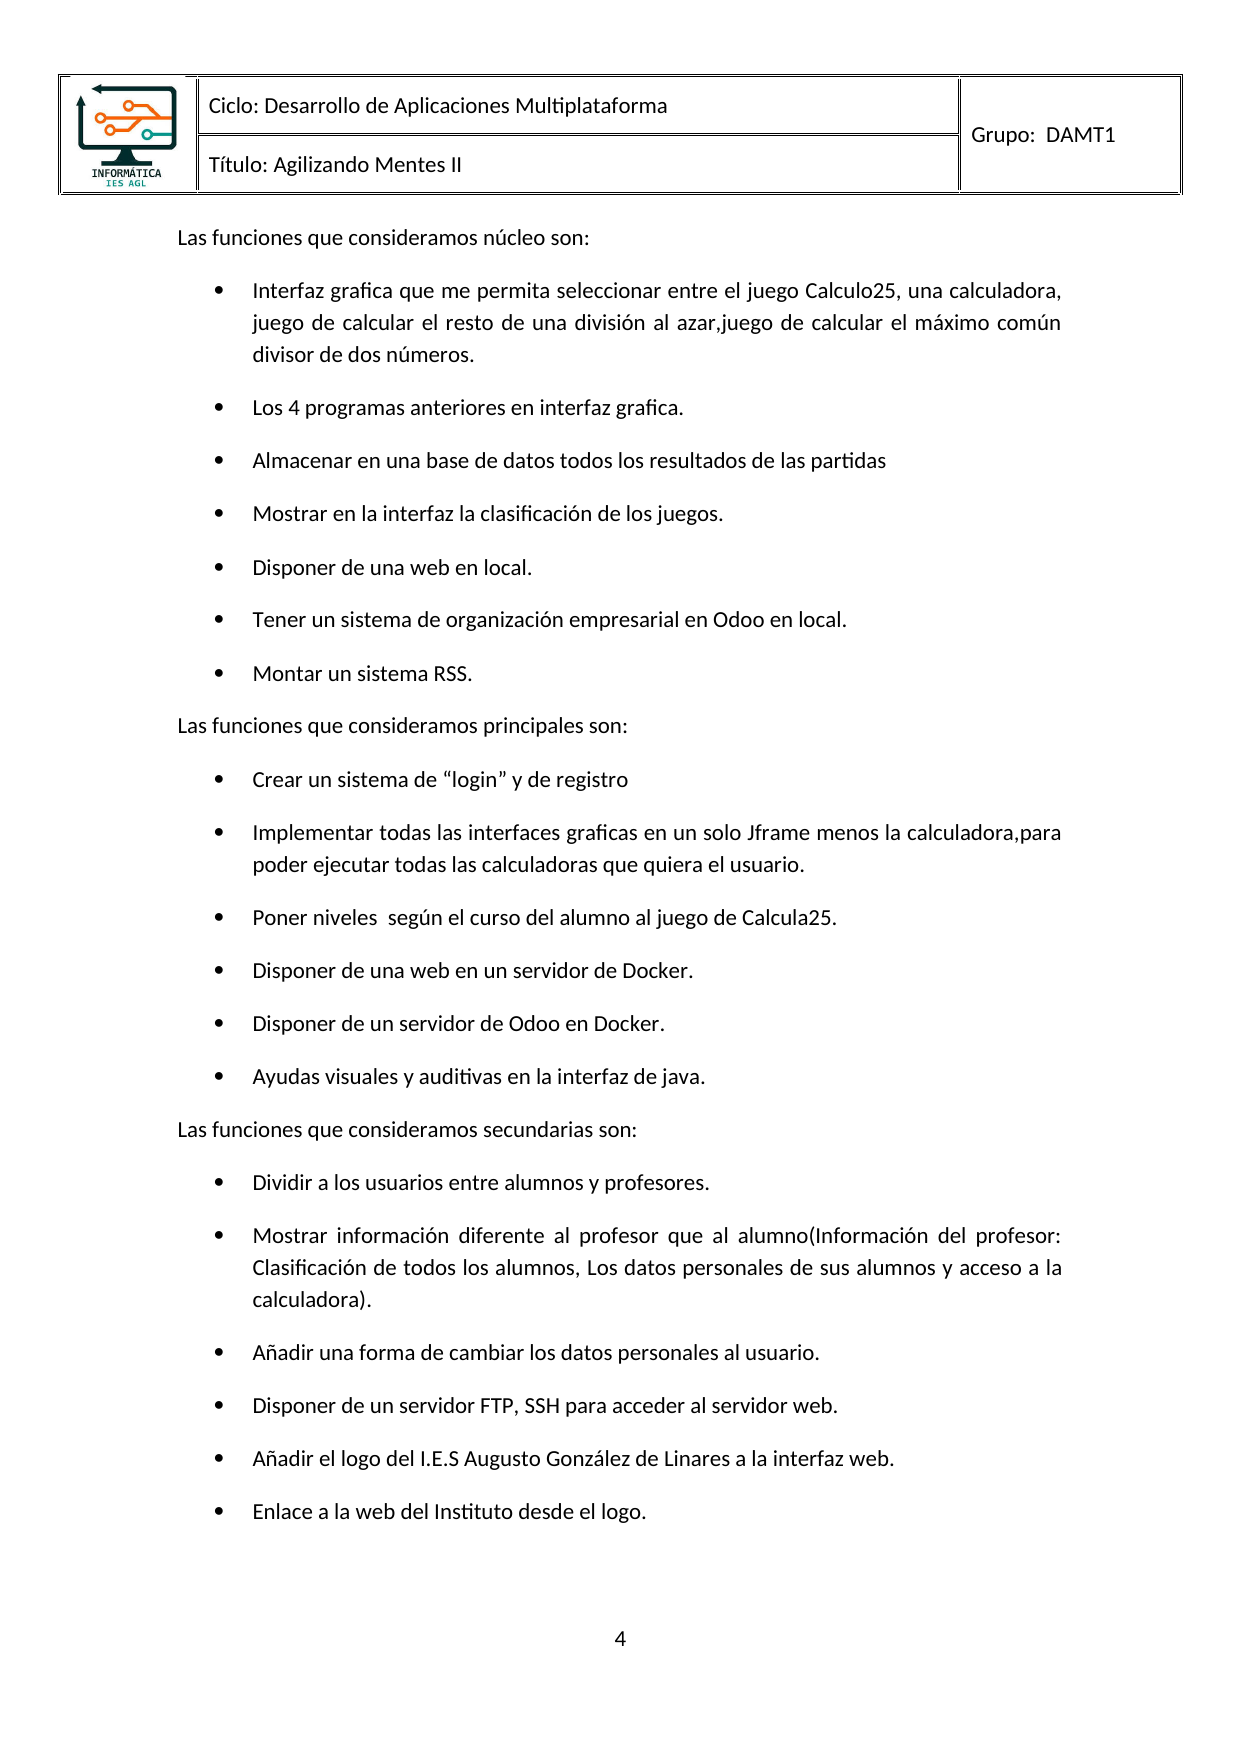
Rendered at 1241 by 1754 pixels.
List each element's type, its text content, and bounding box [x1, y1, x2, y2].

list Disponer de una web en un servidor de Docker. [215, 956, 1063, 984]
picture [70, 76, 186, 192]
list Disponer de un servidor de Odoo en Docker. [215, 1009, 1063, 1037]
list Crear un sistema de “login” y de registro [215, 765, 1063, 793]
list Almacenar en una base de datos todos los resultados de las partidas [215, 447, 1063, 474]
list Disponer de una web en local. [215, 553, 1063, 581]
list Tener un sistema de organización empresarial en Odoo en local. [215, 606, 1063, 634]
list Ayudas visuales y auditivas en la interfaz de java. [215, 1062, 1063, 1090]
text Las funciones que consideramos secundarias son: [177, 1115, 1063, 1143]
list Poner niveles según el curso del alumno al juego de Calcula25. [215, 903, 1063, 931]
list Mostrar información diferente al profesor que al alumno(Información del profesor: Clasificación de todos los alumnos, Los datos personales de sus alumnos y acceso a la calculadora). [215, 1221, 1063, 1313]
list Montar un sistema RSS. [215, 659, 1063, 687]
text Las funciones que consideramos principales son: [177, 712, 1063, 740]
list Interfaz grafica que me permita seleccionar entre el juego Calculo25, una calculadora, juego de calcular el resto de una división al azar,juego de calcular el máximo común divisor de dos números. [215, 276, 1063, 368]
list Enlace a la web del Instituto desde el logo. [215, 1497, 1063, 1526]
list Añadir el logo del I.E.S Augusto González de Linares a la interfaz web. [215, 1444, 1063, 1472]
list Los 4 programas anteriores en interfaz grafica. [215, 393, 1063, 422]
text Las funciones que consideramos núcleo son: [177, 223, 1063, 251]
list Disponer de un servidor FTP, SSH para acceder al servidor web. [215, 1391, 1063, 1419]
list Añadir una forma de cambiar los datos personales al usuario. [215, 1338, 1063, 1366]
list Mostrar en la interfaz la clasificación de los juegos. [215, 499, 1063, 528]
list Implementar todas las interfaces graficas en un solo Jframe menos la calculadora,para poder ejecutar todas las calculadoras que quiera el usuario. [215, 818, 1063, 878]
list Dividir a los usuarios entre alumnos y profesores. [215, 1168, 1063, 1196]
